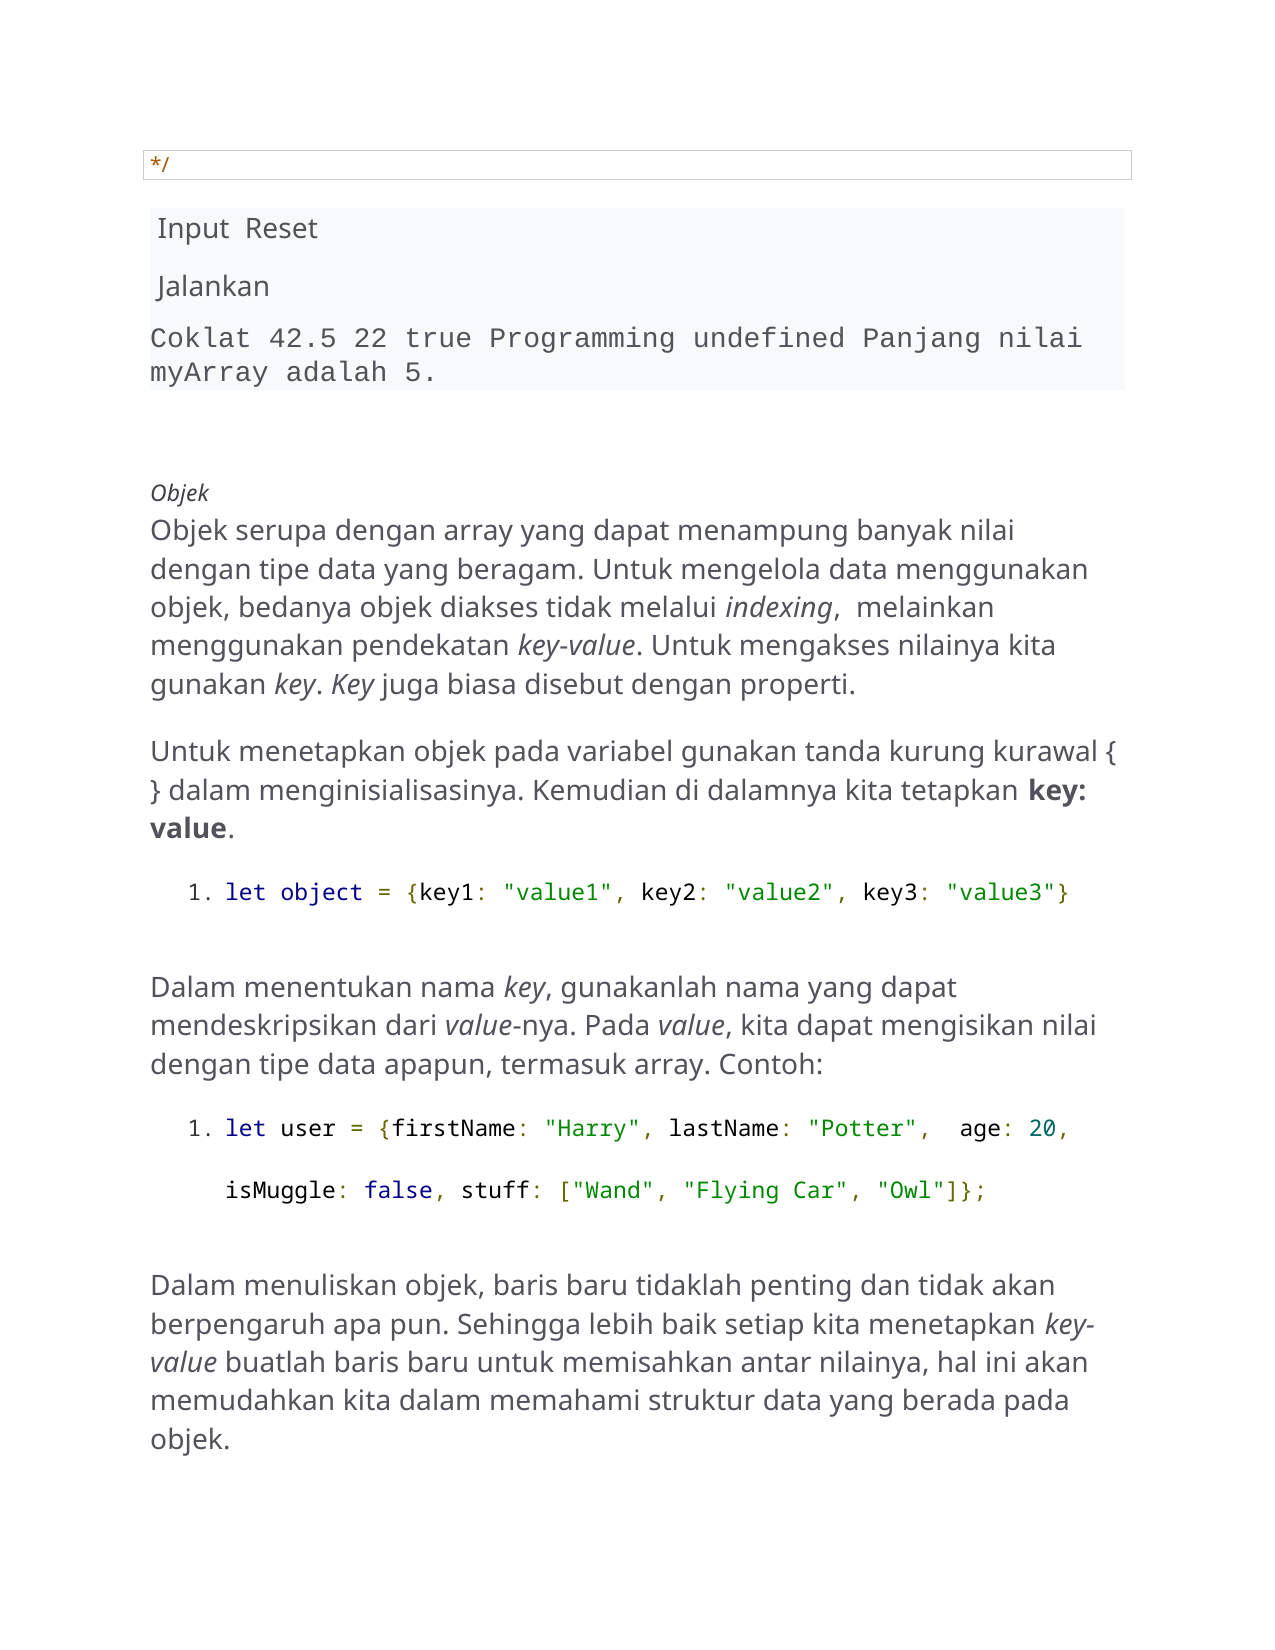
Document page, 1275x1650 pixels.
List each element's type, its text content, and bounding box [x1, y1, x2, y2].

list let user = {firstName: "Harry", lastName: "Potter", age: 20, isMuggle: false, stuff: ["Wand", "Flying Car", "Owl"]}; [187, 1111, 1125, 1205]
text */ [144, 151, 1131, 179]
text Input Reset [150, 208, 1125, 246]
text Dalam menentukan nama key, gunakanlah nama yang dapat mendeskripsikan dari value-nya. Pada value, kita dapat mengisikan nilai dengan tipe data apapun, termasuk array. Contoh: [150, 967, 1125, 1082]
text Objek serupa dengan array yang dapat menampung banyak nilai dengan tipe data yang beragam. Untuk mengelola data menggunakan objek, bedanya objek diakses tidak melalui indexing, melainkan menggunakan pendekatan key-value. Untuk mengakses nilainya kita gunakan key. Key juga biasa disebut dengan properti. [150, 511, 1125, 702]
text Coklat 42.5 22 true Programming undefined Panjang nilai myArray adalah 5. [150, 324, 1125, 390]
text Jalankan [150, 266, 1125, 304]
text Dalam menuliskan objek, baris baru tidaklah penting dan tidak akan berpengaruh apa pun. Sehingga lebih baik setiap kita menetapkan key-value buatlah baris baru untuk memisahkan antar nilainya, hal ini akan memudahkan kita dalam memahami struktur data yang berada pada objek. [150, 1266, 1125, 1457]
list let object = {key1: "value1", key2: "value2", key3: "value3"} [187, 876, 1125, 907]
text Untuk menetapkan objek pada variabel gunakan tanda kurung kurawal { } dalam menginisialisasinya. Kemudian di dalamnya kita tetapkan key: value. [150, 731, 1125, 846]
subtitle Objek [150, 477, 1125, 508]
